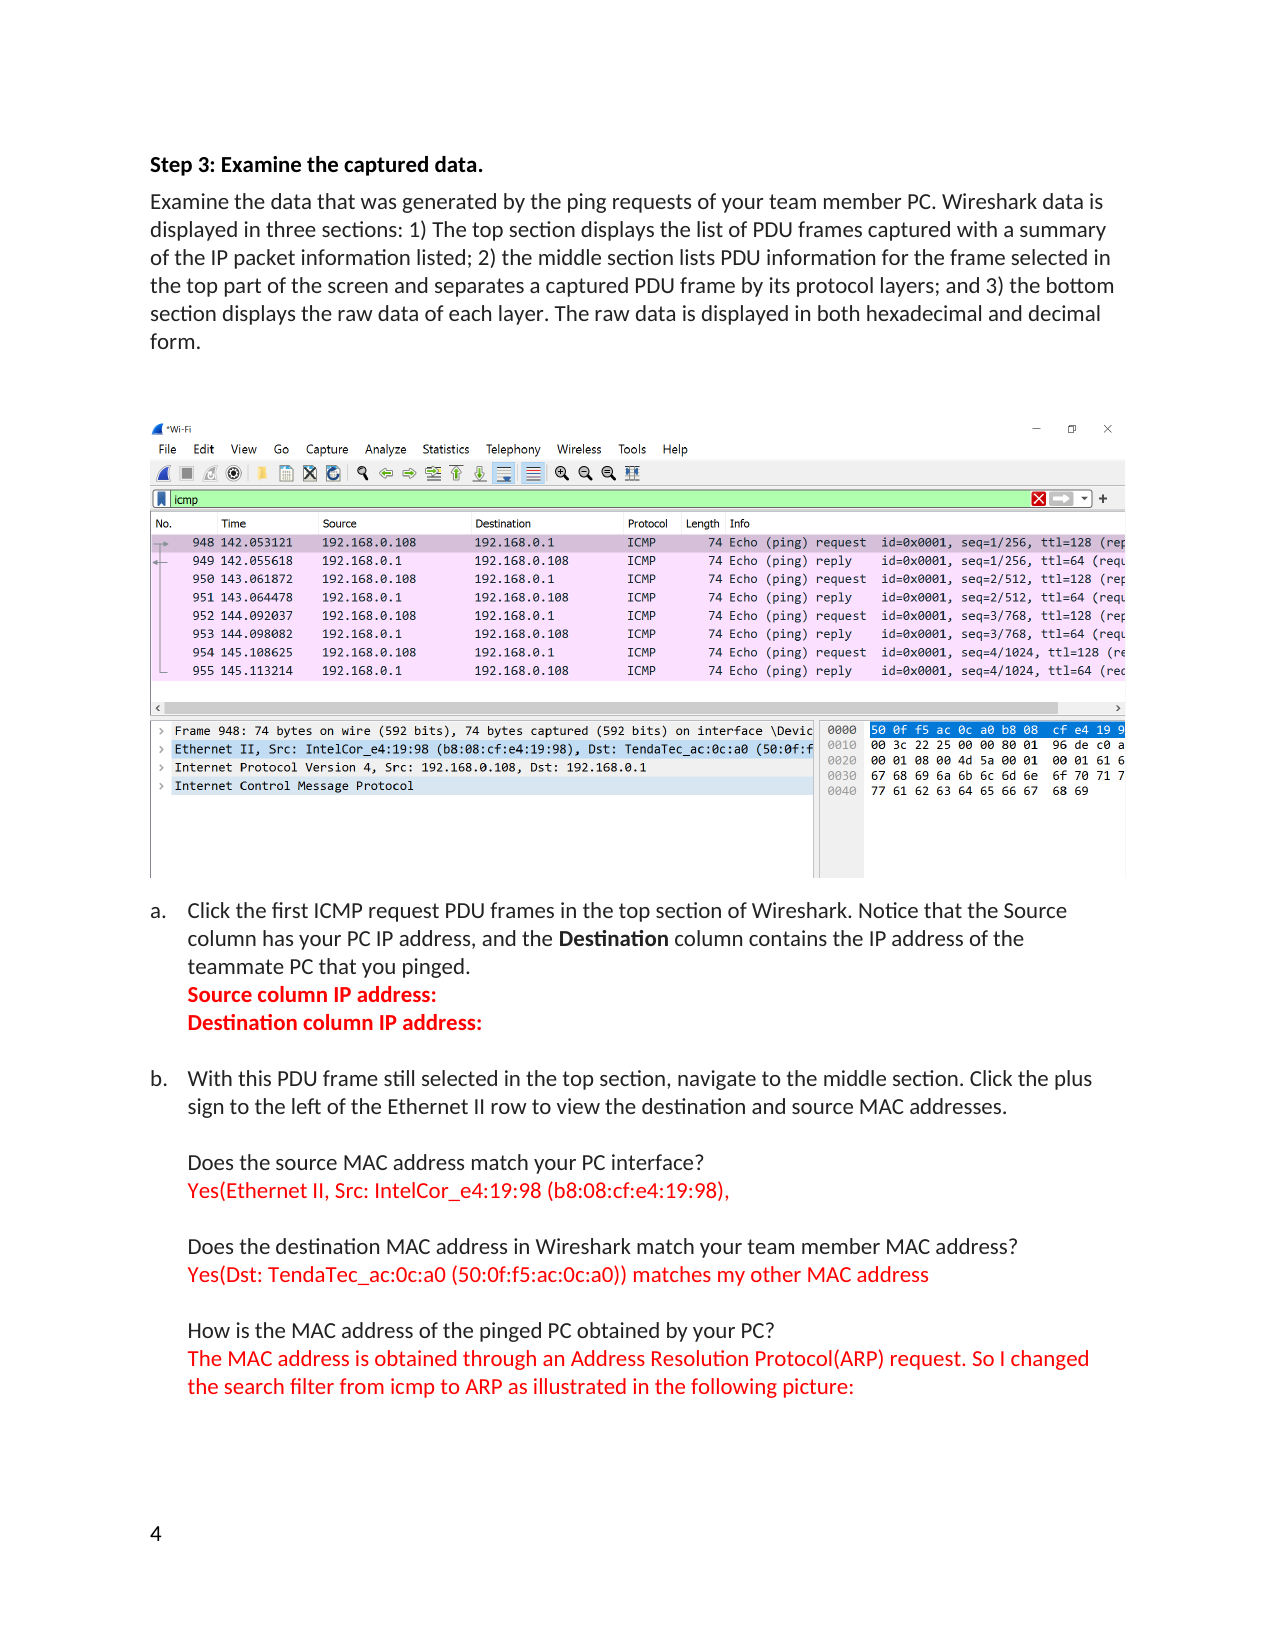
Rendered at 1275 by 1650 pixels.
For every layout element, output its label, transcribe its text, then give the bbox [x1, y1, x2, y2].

list The MAC address is obtained through an Address Resolution Protocol(ARP) request. So I changed the search filter from icmp to ARP as illustrated in the following picture: [187, 1344, 1125, 1400]
list Destination column IP address: [187, 1008, 1125, 1036]
text Step 3: Examine the captured data. [150, 150, 1125, 178]
picture [150, 421, 1125, 878]
list How is the MAC address of the pinged PC obtained by your PC? [187, 1316, 1125, 1344]
list Does the source MAC address match your PC interface? [187, 1148, 1125, 1176]
list Yes(Ethernet II, Src: IntelCor_e4:19:98 (b8:08:cf:e4:19:98), [187, 1176, 1125, 1204]
text Examine the data that was generated by the ping requests of your team member PC. Wireshark data is displayed in three sections: 1) The top section displays the list of PDU frames captured with a summary of the IP packet information listed; 2) the middle section lists PDU information for the frame selected in the top part of the screen and separates a captured PDU frame by its protocol layers; and 3) the bottom section displays the raw data of each layer. The raw data is displayed in both hexadecimal and decimal form. [150, 187, 1125, 356]
list Yes(Dst: TendaTec_ac:0c:a0 (50:0f:f5:ac:0c:a0)) matches my other MAC address [187, 1260, 1125, 1288]
list Source column IP address: [187, 980, 1125, 1008]
list With this PDU frame still selected in the top section, navigate to the middle section. Click the plus sign to the left of the Ethernet II row to view the destination and source MAC addresses. [150, 1064, 1125, 1120]
list Click the first ICMP request PDU frames in the top section of Wireshark. Notice that the Source column has your PC IP address, and the Destination column contains the IP address of the teammate PC that you pinged. [150, 896, 1125, 980]
list Does the destination MAC address in Wireshark match your team member MAC address? [187, 1232, 1125, 1260]
